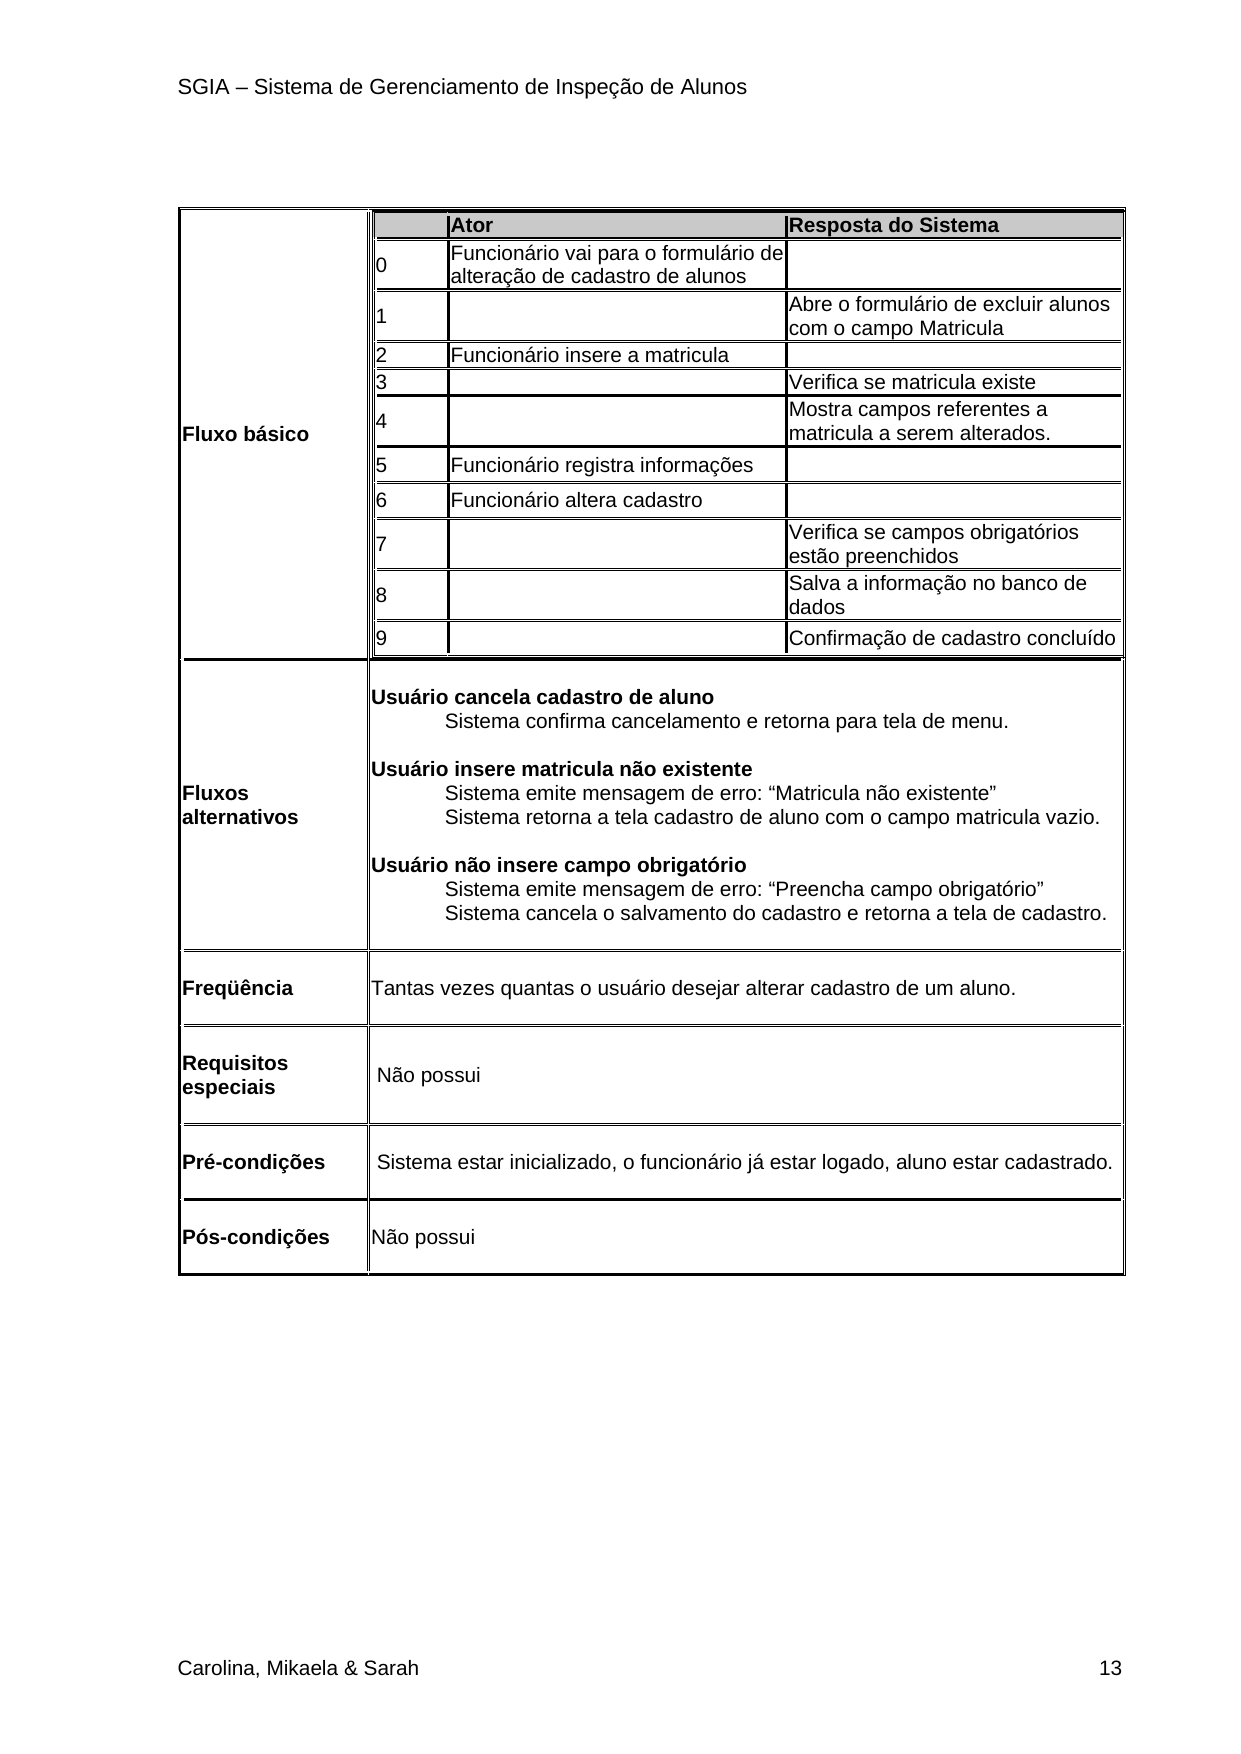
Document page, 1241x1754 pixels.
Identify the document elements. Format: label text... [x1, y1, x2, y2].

table_cell Requisitos especiais [180, 1024, 368, 1123]
table_cell Pré-condições [180, 1123, 368, 1198]
table_cell Sistema estar inicializado, o funcionário já estar logado, aluno estar cadastrado. [369, 1123, 1124, 1198]
table_cell Tantas vezes quantas o usuário desejar alterar cadastro de um aluno. [370, 949, 1123, 1024]
table_cell Freqüência [181, 949, 367, 1024]
table_cell Fluxo básico [181, 210, 368, 658]
table_cell Fluxos alternativos [180, 658, 367, 948]
table_cell Pós-condições [180, 1198, 368, 1273]
table_cell Usuário cancela cadastro de aluno Sistema confirma cancelamento e retorna para tela de menu. Usuário insere matricula não existente Sistema emite mensagem de erro: “Matricula não existente” Sistema retorna a tela cadastro de aluno com o campo matricula vazio. Usuário não insere campo obrigatório Sistema emite mensagem de erro: “Preencha campo obrigatório” Sistema cancela o salvamento do cadastro e retorna a tela de cadastro. [370, 658, 1124, 948]
table_cell Não possui [369, 1198, 1124, 1273]
table_cell Não possui [369, 1024, 1124, 1123]
